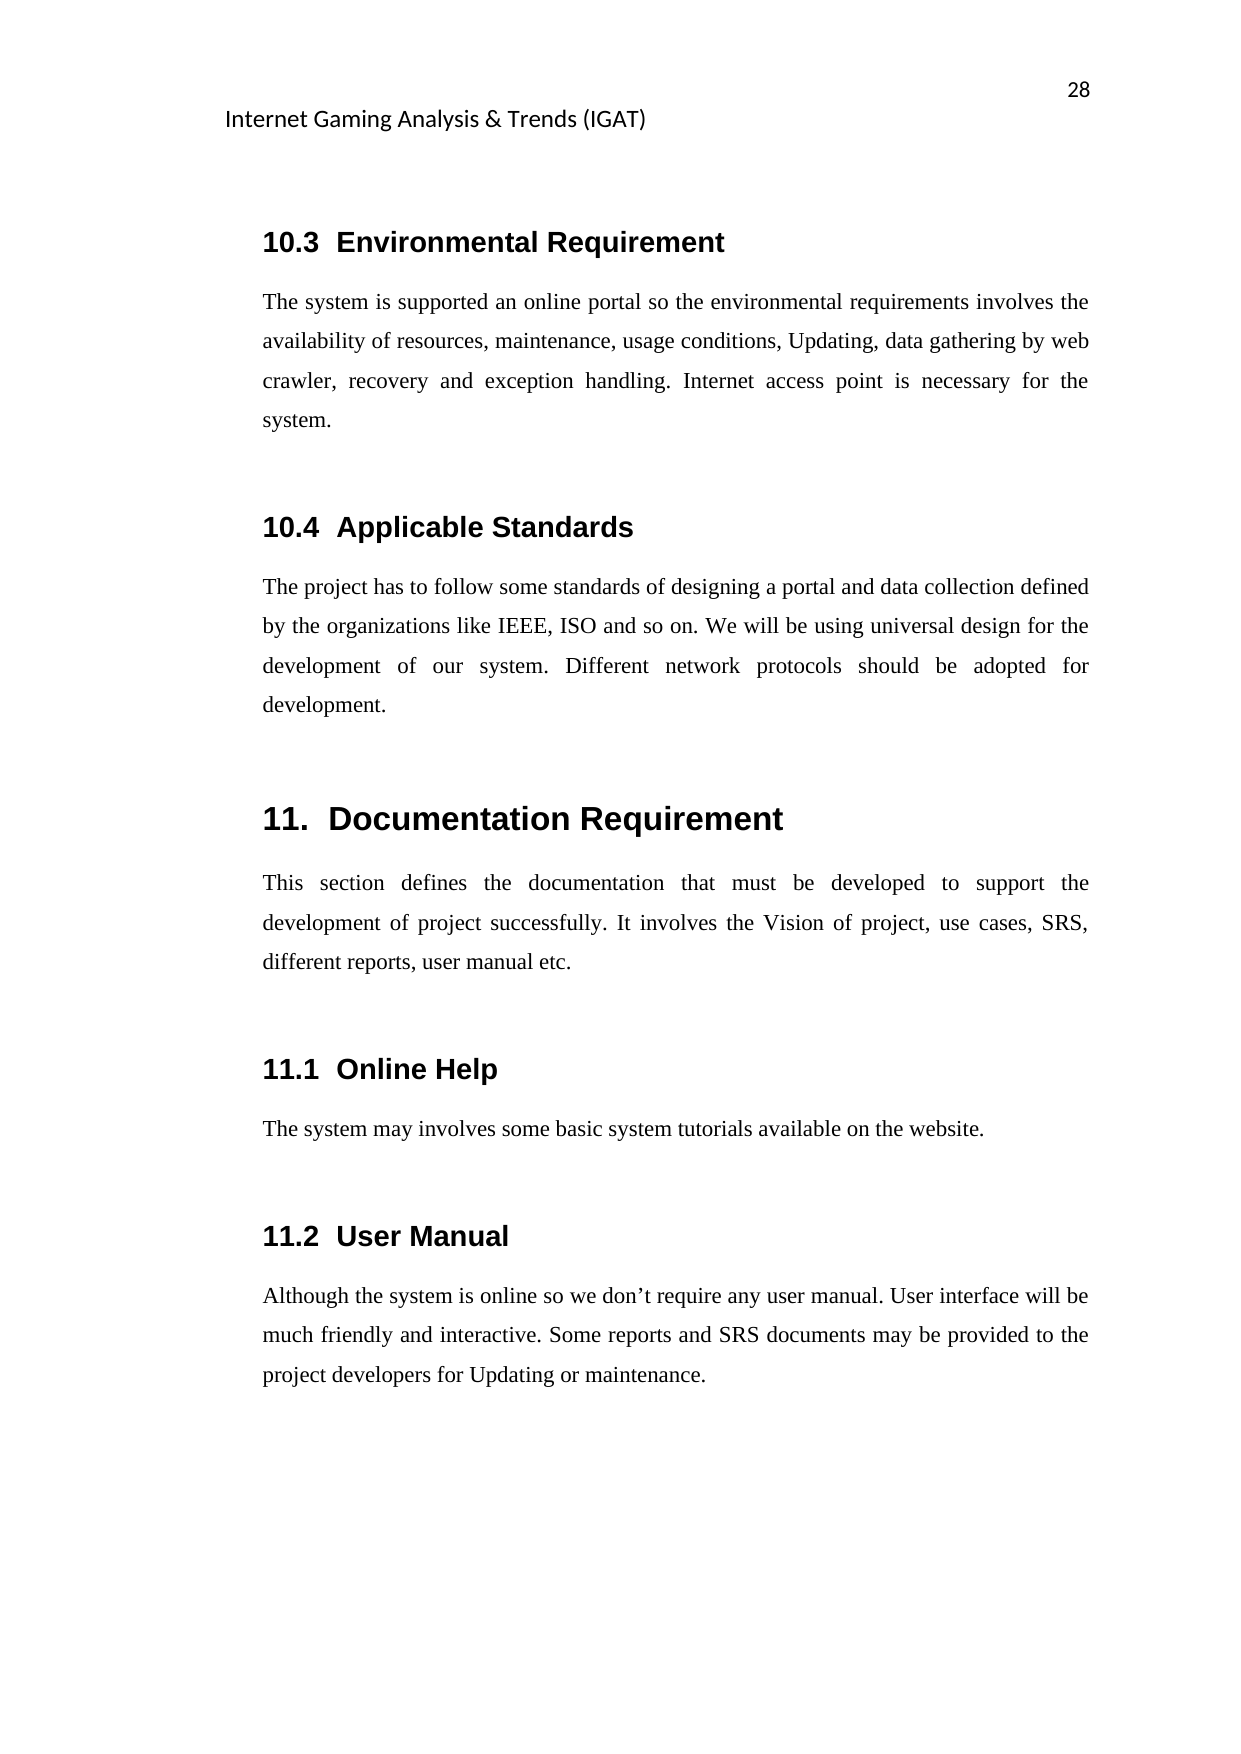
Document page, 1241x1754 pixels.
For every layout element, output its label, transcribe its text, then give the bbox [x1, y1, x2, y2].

subtitle Documentation Requirement [253, 799, 1090, 837]
subtitle Applicable Standards [262, 510, 1090, 544]
text The project has to follow some standards of designing a portal and data collection defined by the organizations like IEEE, ISO and so on. We will be using universal design for the development of our system. Different network protocols should be adopted for development. [262, 573, 1090, 718]
text This section defines the documentation that must be developed to support the development of project successfully. It involves the Vision of project, use cases, SRS, different reports, user manual etc. [262, 869, 1090, 974]
text The system is supported an online portal so the environmental requirements involves the availability of resources, maintenance, usage conditions, Updating, data gathering by web crawler, recovery and exception handling. Internet access point is necessary for the system. [262, 288, 1090, 433]
subtitle Environmental Requirement [262, 225, 1090, 258]
text Although the system is online so we don’t require any user manual. User interface will be much friendly and interactive. Some reports and SRS documents may be provided to the project developers for Updating or maintenance. [262, 1282, 1090, 1387]
subtitle User Manual [262, 1219, 1090, 1252]
subtitle Online Help [262, 1052, 1090, 1086]
text The system may involves some basic system tutorials available on the website. [225, 1115, 1090, 1141]
